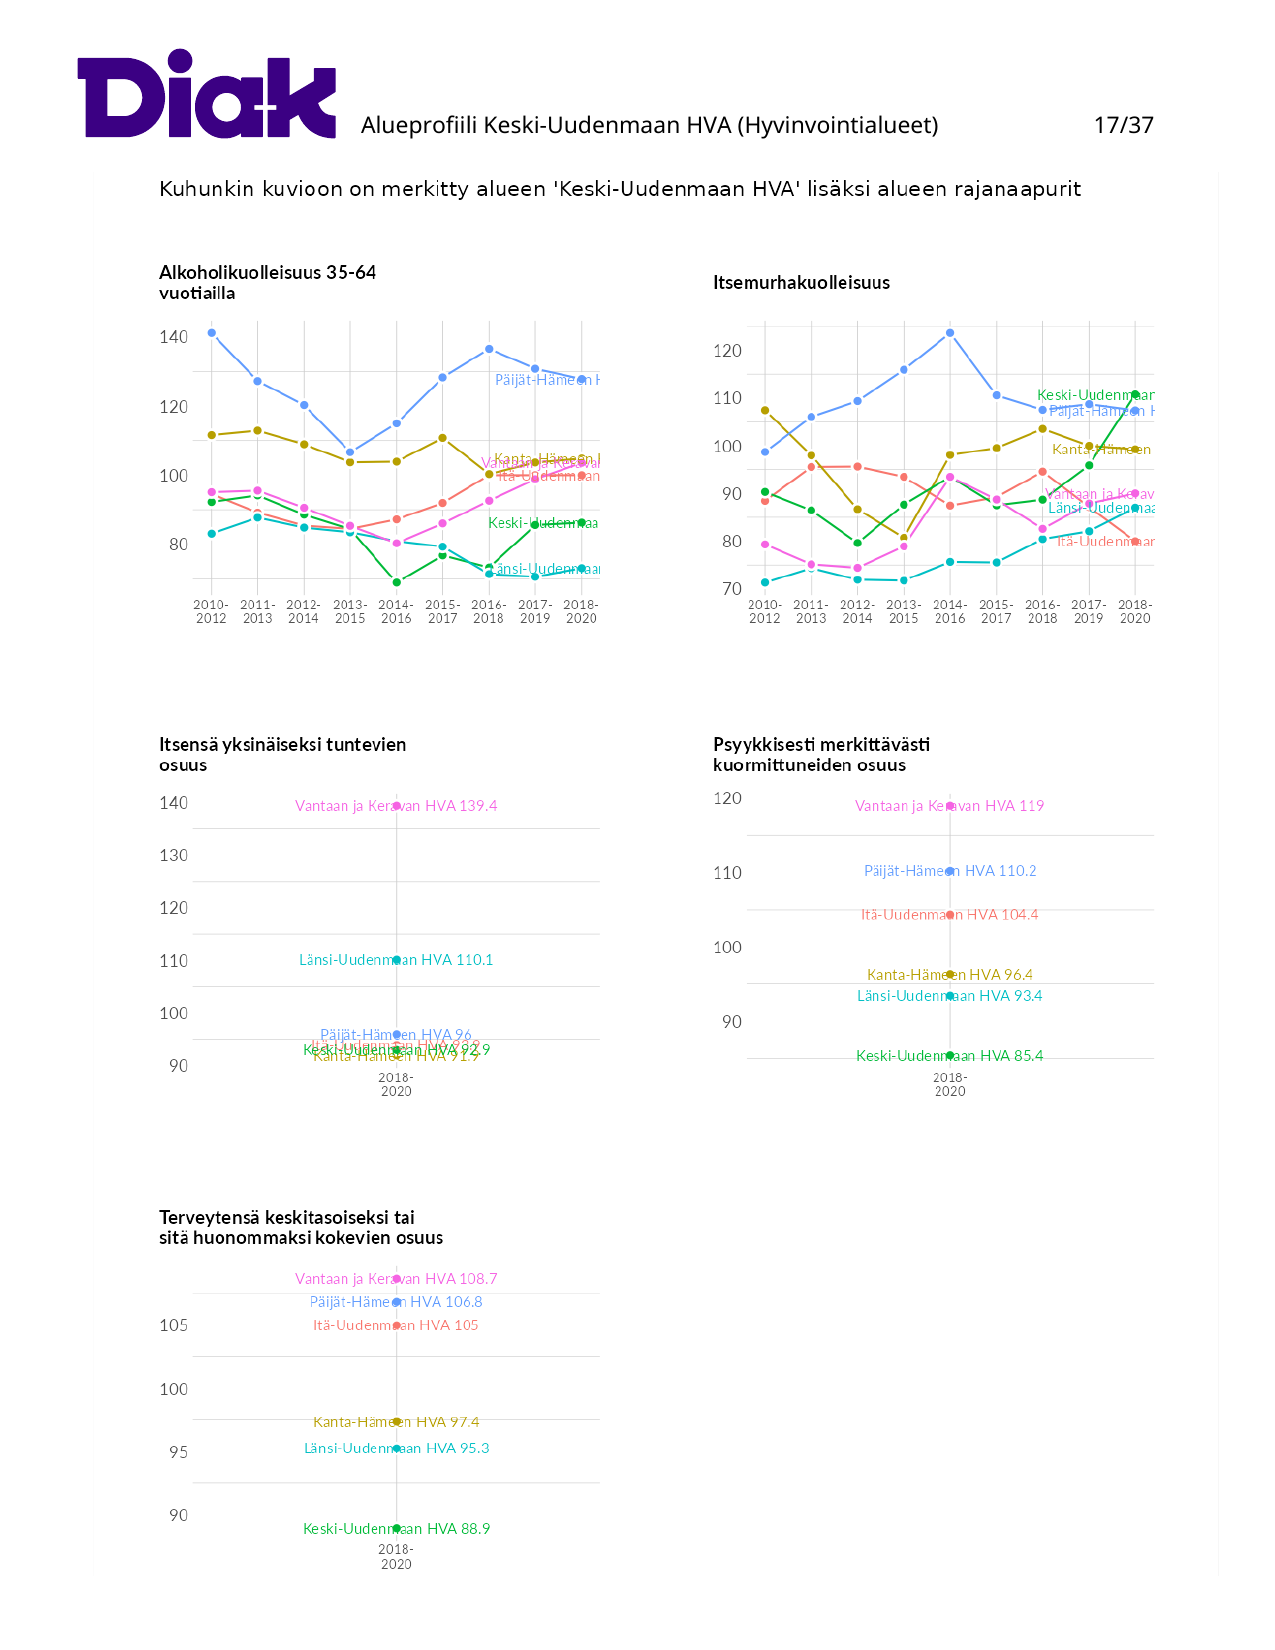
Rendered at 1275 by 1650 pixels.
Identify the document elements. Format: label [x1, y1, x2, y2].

picture [93, 172, 1219, 1576]
